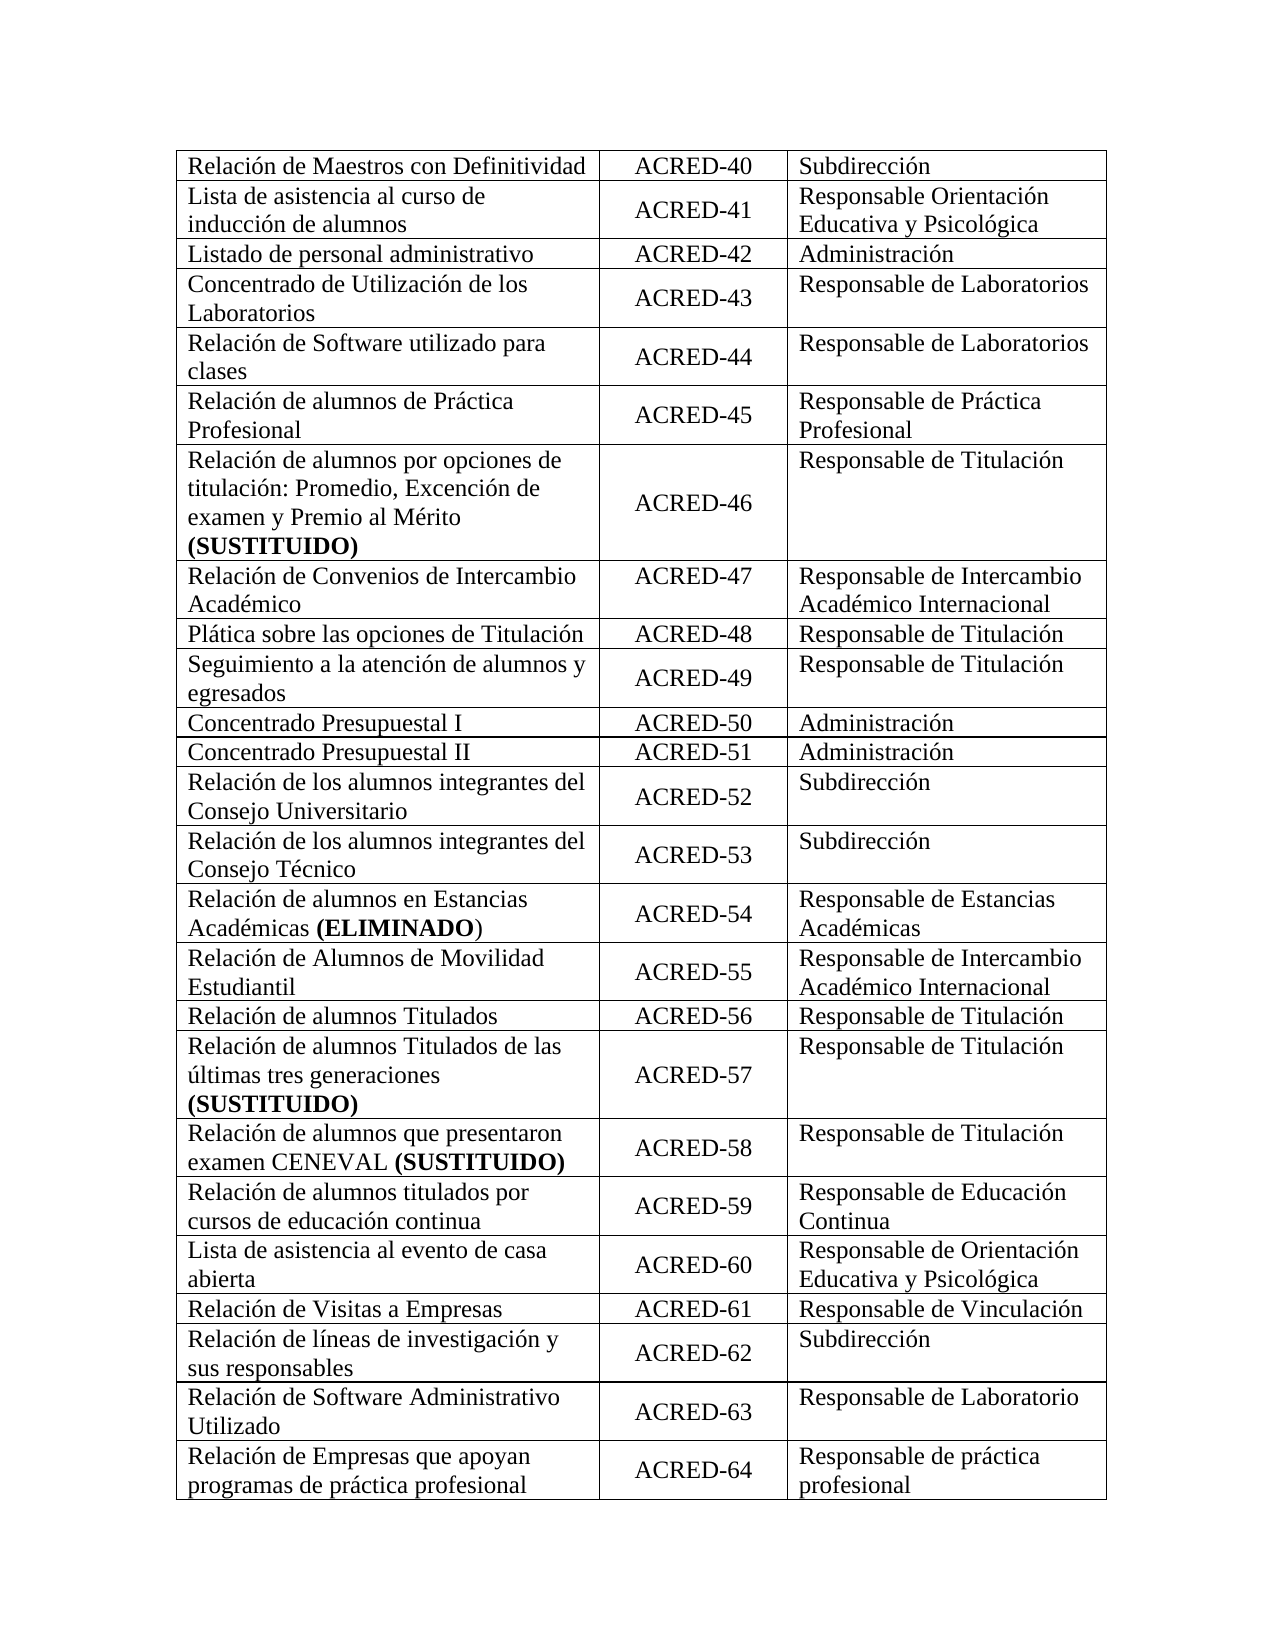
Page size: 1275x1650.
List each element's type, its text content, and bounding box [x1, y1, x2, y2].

table_cell Listado de personal administrativo [177, 239, 599, 268]
table_cell Responsable de Orientación Educativa y Psicológica [788, 1236, 1106, 1293]
table_cell Administración [788, 239, 1106, 268]
table_cell ACRED-43 [600, 269, 787, 327]
table_cell Responsable de Titulación [788, 1031, 1106, 1117]
table_cell Relación de alumnos titulados por cursos de educación continua [177, 1177, 599, 1234]
table_cell ACRED-47 [600, 561, 787, 618]
table_cell Responsable de Intercambio Académico Internacional [788, 561, 1106, 618]
table_cell Relación de Alumnos de Movilidad Estudiantil [177, 943, 599, 1000]
table_cell Lista de asistencia al evento de casa abierta [177, 1236, 599, 1293]
table_cell ACRED-45 [600, 386, 787, 444]
table_cell Relación de líneas de investigación y sus responsables [177, 1324, 599, 1381]
table_cell Subdirección [788, 767, 1106, 825]
table_cell Administración [788, 738, 1106, 766]
table_cell Responsable de Laboratorios [788, 328, 1106, 385]
table_cell Responsable de Práctica Profesional [788, 386, 1106, 444]
table_cell ACRED-51 [600, 738, 787, 766]
table_cell Lista de asistencia al curso de inducción de alumnos [177, 181, 599, 238]
table_cell Responsable de Educación Continua [788, 1177, 1106, 1234]
table_cell Responsable Orientación Educativa y Psicológica [788, 181, 1106, 238]
table_cell Relación de Convenios de Intercambio Académico [177, 561, 599, 618]
table_cell Relación de alumnos Titulados de las últimas tres generaciones (SUSTITUIDO) [177, 1031, 599, 1117]
table_cell ACRED-64 [600, 1441, 787, 1498]
table_cell Concentrado de Utilización de los Laboratorios [177, 269, 599, 327]
table_cell ACRED-52 [600, 767, 787, 825]
table_cell Responsable de Titulación [788, 619, 1106, 648]
table_cell ACRED-41 [600, 181, 787, 238]
table_cell Seguimiento a la atención de alumnos y egresados [177, 649, 599, 707]
table_cell Relación de Maestros con Definitividad [177, 151, 599, 180]
table_cell Relación de los alumnos integrantes del Consejo Universitario [177, 767, 599, 825]
table_cell Responsable de Titulación [788, 1001, 1106, 1030]
table_cell Relación de Software Administrativo Utilizado [177, 1383, 599, 1440]
table_cell ACRED-48 [600, 619, 787, 648]
table_cell ACRED-53 [600, 826, 787, 883]
table_cell Responsable de Titulación [788, 1119, 1106, 1176]
table_cell Concentrado Presupuestal I [177, 708, 599, 736]
table_cell ACRED-42 [600, 239, 787, 268]
table_cell ACRED-57 [600, 1031, 787, 1117]
table_cell Administración [788, 708, 1106, 736]
table_cell Relación de Empresas que apoyan programas de práctica profesional [177, 1441, 599, 1498]
table_cell Relación de Visitas a Empresas [177, 1294, 599, 1323]
table_cell Responsable de Titulación [788, 445, 1106, 560]
table_cell ACRED-59 [600, 1177, 787, 1234]
table_cell Responsable de Intercambio Académico Internacional [788, 943, 1106, 1000]
table_cell Relación de alumnos que presentaron examen CENEVAL (SUSTITUIDO) [177, 1119, 599, 1176]
table_cell ACRED-62 [600, 1324, 787, 1381]
table_cell Relación de alumnos de Práctica Profesional [177, 386, 599, 444]
table_cell ACRED-63 [600, 1383, 787, 1440]
table_cell ACRED-40 [600, 151, 787, 180]
table_cell ACRED-54 [600, 884, 787, 942]
table_cell Responsable de Vinculación [788, 1294, 1106, 1323]
table_cell Concentrado Presupuestal II [177, 738, 599, 766]
table_cell Responsable de Titulación [788, 649, 1106, 707]
table_cell Responsable de práctica profesional [788, 1441, 1106, 1498]
table_cell ACRED-61 [600, 1294, 787, 1323]
table_cell ACRED-46 [600, 445, 787, 560]
table_cell ACRED-55 [600, 943, 787, 1000]
table_cell Relación de los alumnos integrantes del Consejo Técnico [177, 826, 599, 883]
table_cell Plática sobre las opciones de Titulación [177, 619, 599, 648]
table_cell Responsable de Laboratorio [788, 1383, 1106, 1440]
table_cell ACRED-60 [600, 1236, 787, 1293]
table_cell Responsable de Laboratorios [788, 269, 1106, 327]
table_cell Responsable de Estancias Académicas [788, 884, 1106, 942]
table_cell Subdirección [788, 151, 1106, 180]
table_cell Relación de alumnos en Estancias Académicas (ELIMINADO) [177, 884, 599, 942]
table_cell Relación de Software utilizado para clases [177, 328, 599, 385]
table_cell ACRED-58 [600, 1119, 787, 1176]
table_cell ACRED-56 [600, 1001, 787, 1030]
table_cell ACRED-50 [600, 708, 787, 736]
table_cell ACRED-49 [600, 649, 787, 707]
table_cell Subdirección [788, 1324, 1106, 1381]
table_cell Subdirección [788, 826, 1106, 883]
table_cell ACRED-44 [600, 328, 787, 385]
table_cell Relación de alumnos por opciones de titulación: Promedio, Excención de examen y Premio al Mérito (SUSTITUIDO) [177, 445, 599, 560]
table_cell Relación de alumnos Titulados [177, 1001, 599, 1030]
